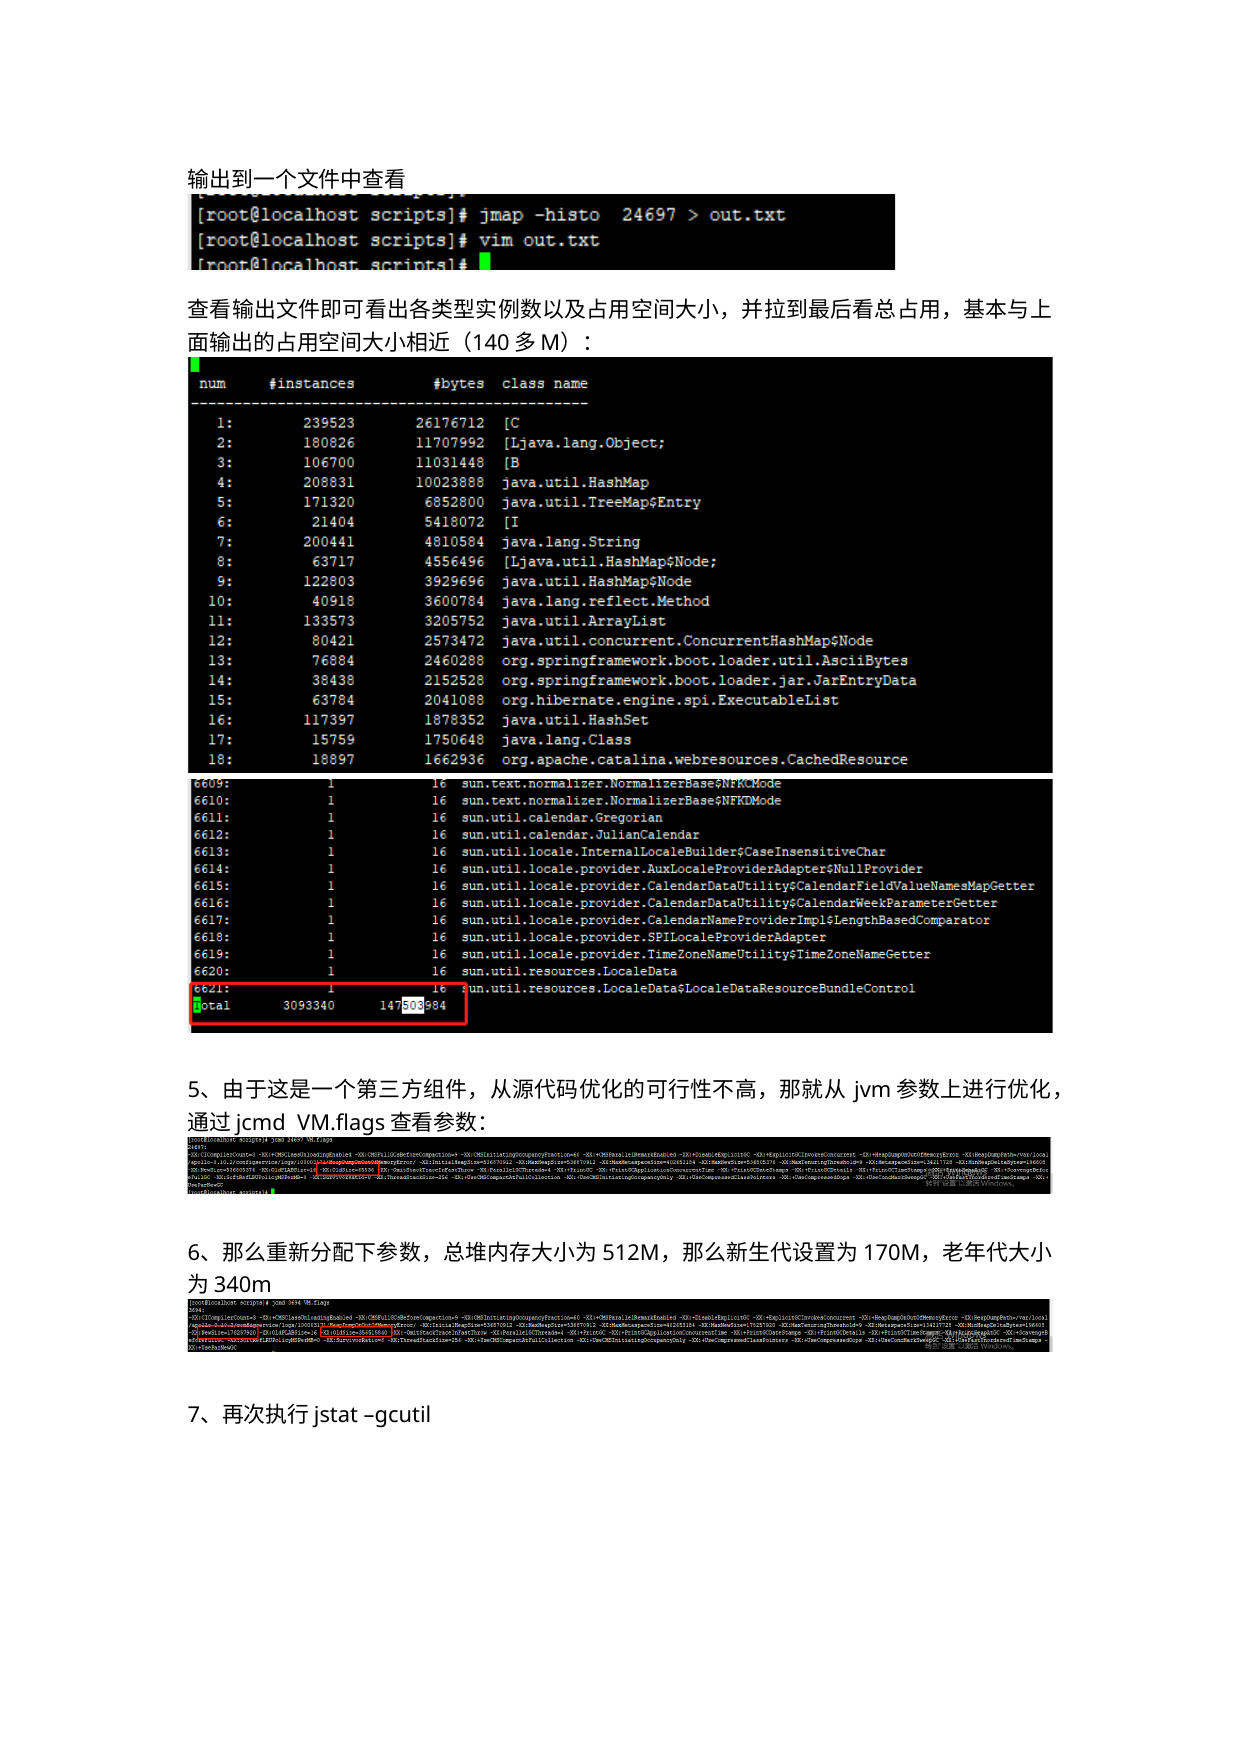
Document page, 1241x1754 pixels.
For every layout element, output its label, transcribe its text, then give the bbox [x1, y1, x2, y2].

picture [187, 357, 1053, 773]
text 查看输出文件即可看出各类型实例数以及占用空间大小，并拉到最后看总占用，基本与上面输出的占用空间大小相近（140多M）： [187, 292, 1053, 357]
text 5、由于这是一个第三方组件，从源代码优化的可行性不高，那就从jvm参数上进行优化，通过jcmd VM.flags查看参数： [187, 1072, 1053, 1137]
picture [187, 1299, 1053, 1352]
text 7、再次执行jstat –gcutil [187, 1397, 1053, 1429]
text 6、那么重新分配下参数，总堆内存大小为512M，那么新生代设置为170M，老年代大小为340m [187, 1234, 1053, 1299]
picture [187, 1137, 1053, 1194]
picture [187, 779, 1053, 1033]
picture [187, 194, 896, 270]
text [187, 162, 1053, 194]
